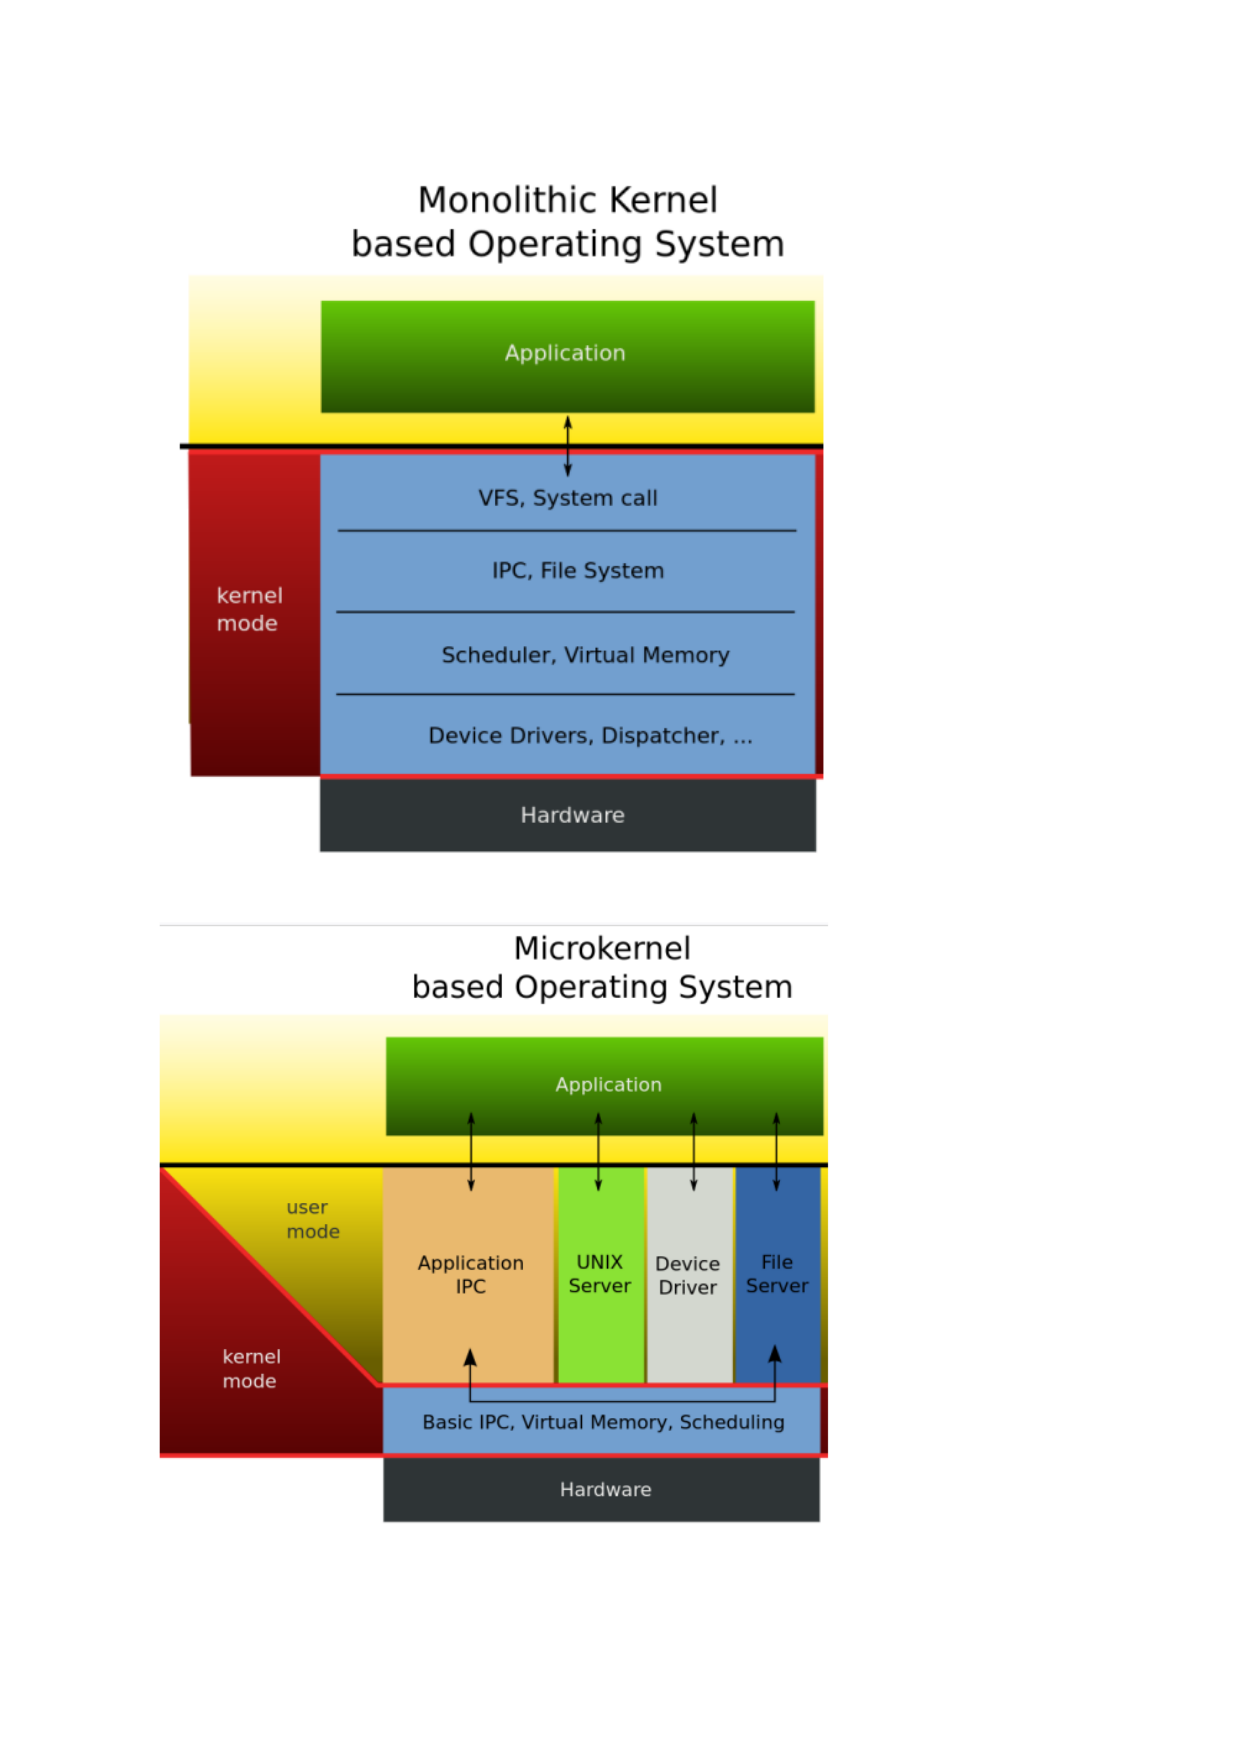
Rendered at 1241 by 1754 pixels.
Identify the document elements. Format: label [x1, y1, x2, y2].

picture [150, 904, 901, 1552]
picture [150, 150, 901, 886]
